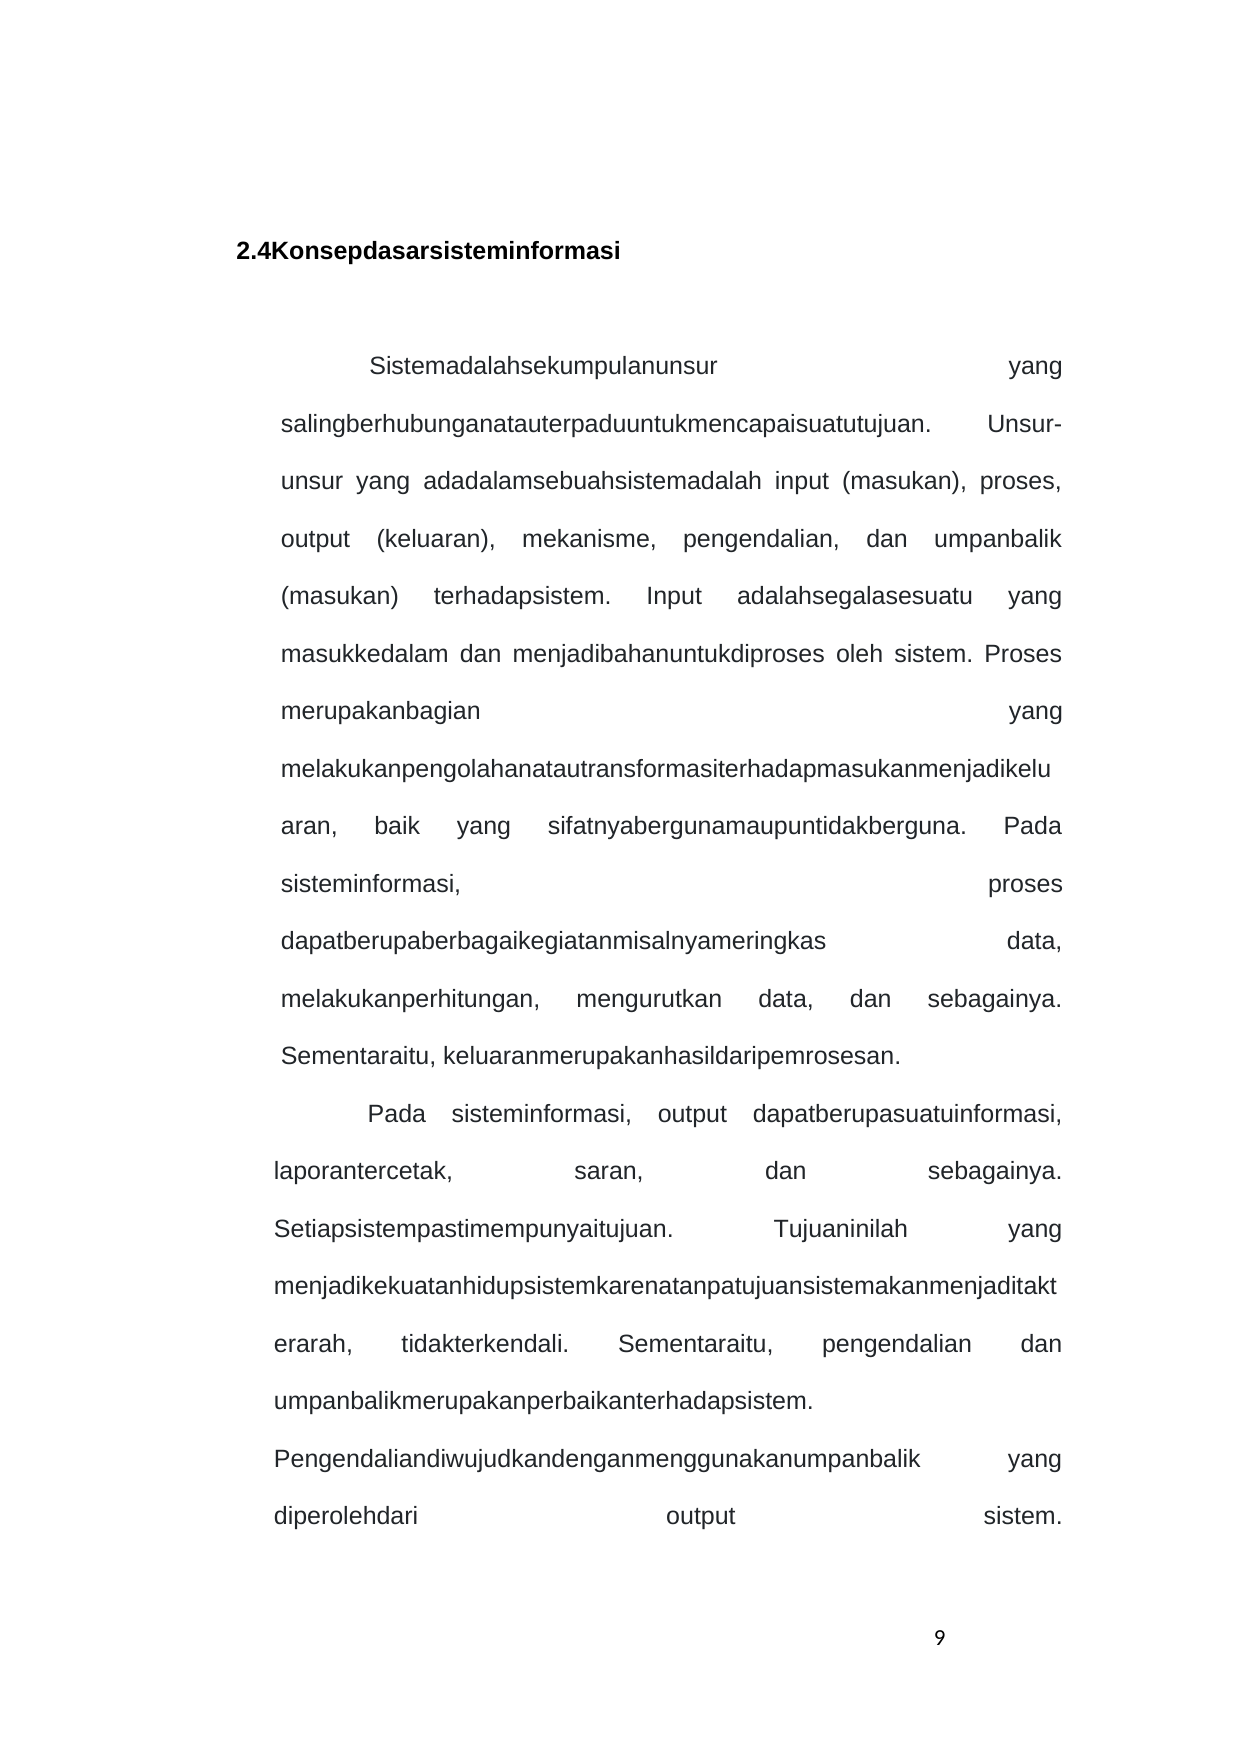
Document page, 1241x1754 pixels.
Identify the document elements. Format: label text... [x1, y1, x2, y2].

list Sistemadalahsekumpulanunsur yang salingberhubunganatauterpaduuntukmencapaisuatutujuan. Unsur-unsur yang adadalamsebuahsistemadalah input (masukan), proses, output (keluaran), mekanisme, pengendalian, dan umpanbalik (masukan) terhadapsistem. Input adalahsegalasesuatu yang masukkedalam dan menjadibahanuntukdiproses oleh sistem. Proses merupakanbagian yang melakukanpengolahanatautransformasiterhadapmasukanmenjadikeluaran, baik yang sifatnyabergunamaupuntidakberguna. Pada sisteminformasi, proses dapatberupaberbagaikegiatanmisalnyameringkas data, melakukanperhitungan, mengurutkan data, dan sebagainya. Sementaraitu, keluaranmerupakanhasildaripemrosesan. [281, 351, 1063, 1070]
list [274, 1099, 1063, 1530]
text 2.4Konsepdasarsisteminformasi [236, 236, 1063, 265]
